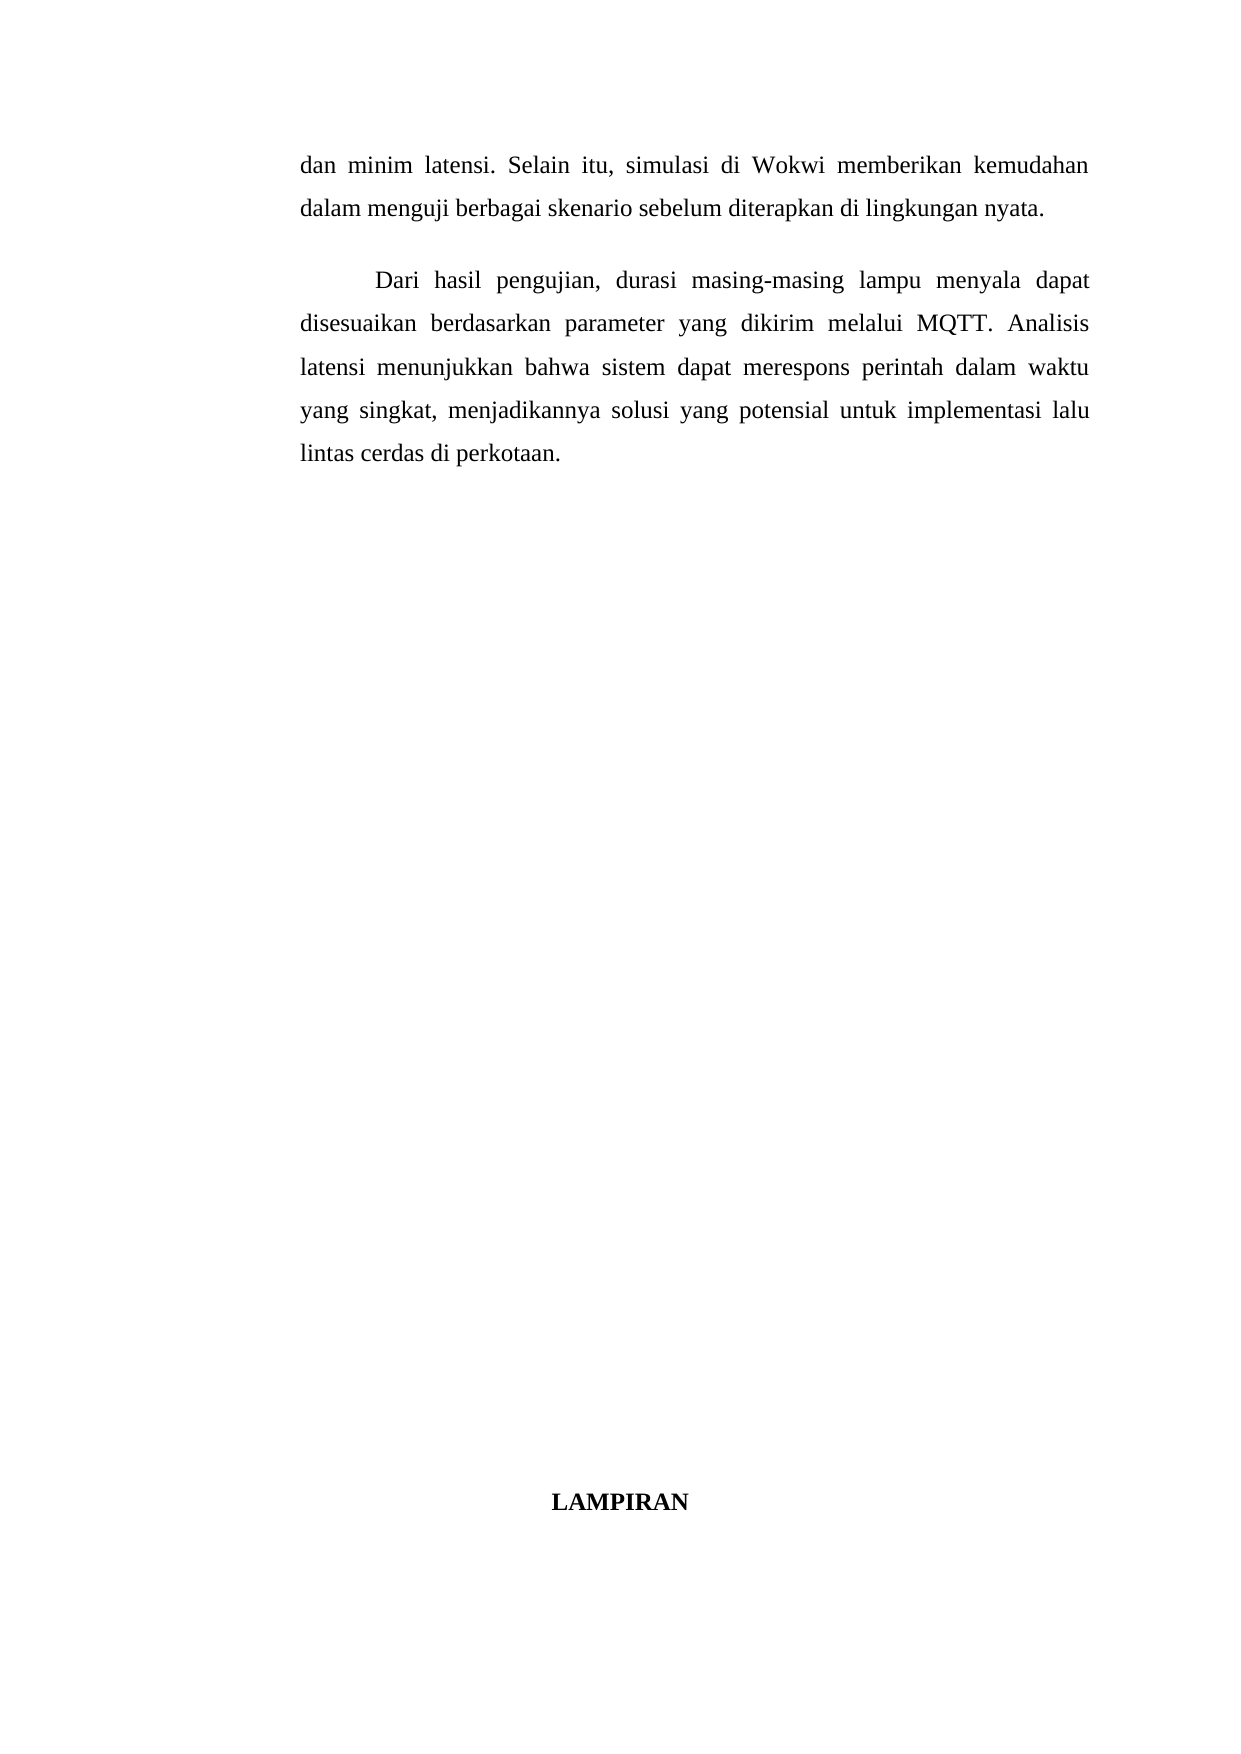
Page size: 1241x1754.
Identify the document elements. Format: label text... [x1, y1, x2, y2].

text Sistem lampu lalu lintas yang dikembangkan menggunakan ESP32 dan Wokwi menunjukkan efisiensi tinggi dalam simulasi. Penggunaan MQTT sebagai protokol komunikasi memungkinkan kendali jarak jauh yang andal dan minim latensi. Selain itu, simulasi di Wokwi memberikan kemudahan dalam menguji berbagai skenario sebelum diterapkan di lingkungan nyata. [300, 150, 1090, 351]
text Dari hasil pengujian, durasi masing-masing lampu menyala dapat disesuaikan berdasarkan parameter yang dikirim melalui MQTT. Analisis latensi menunjukkan bahwa sistem dapat merespons perintah dalam waktu yang singkat, menjadikannya solusi yang potensial untuk implementasi lalu lintas cerdas di perkotaan. [300, 395, 1090, 596]
